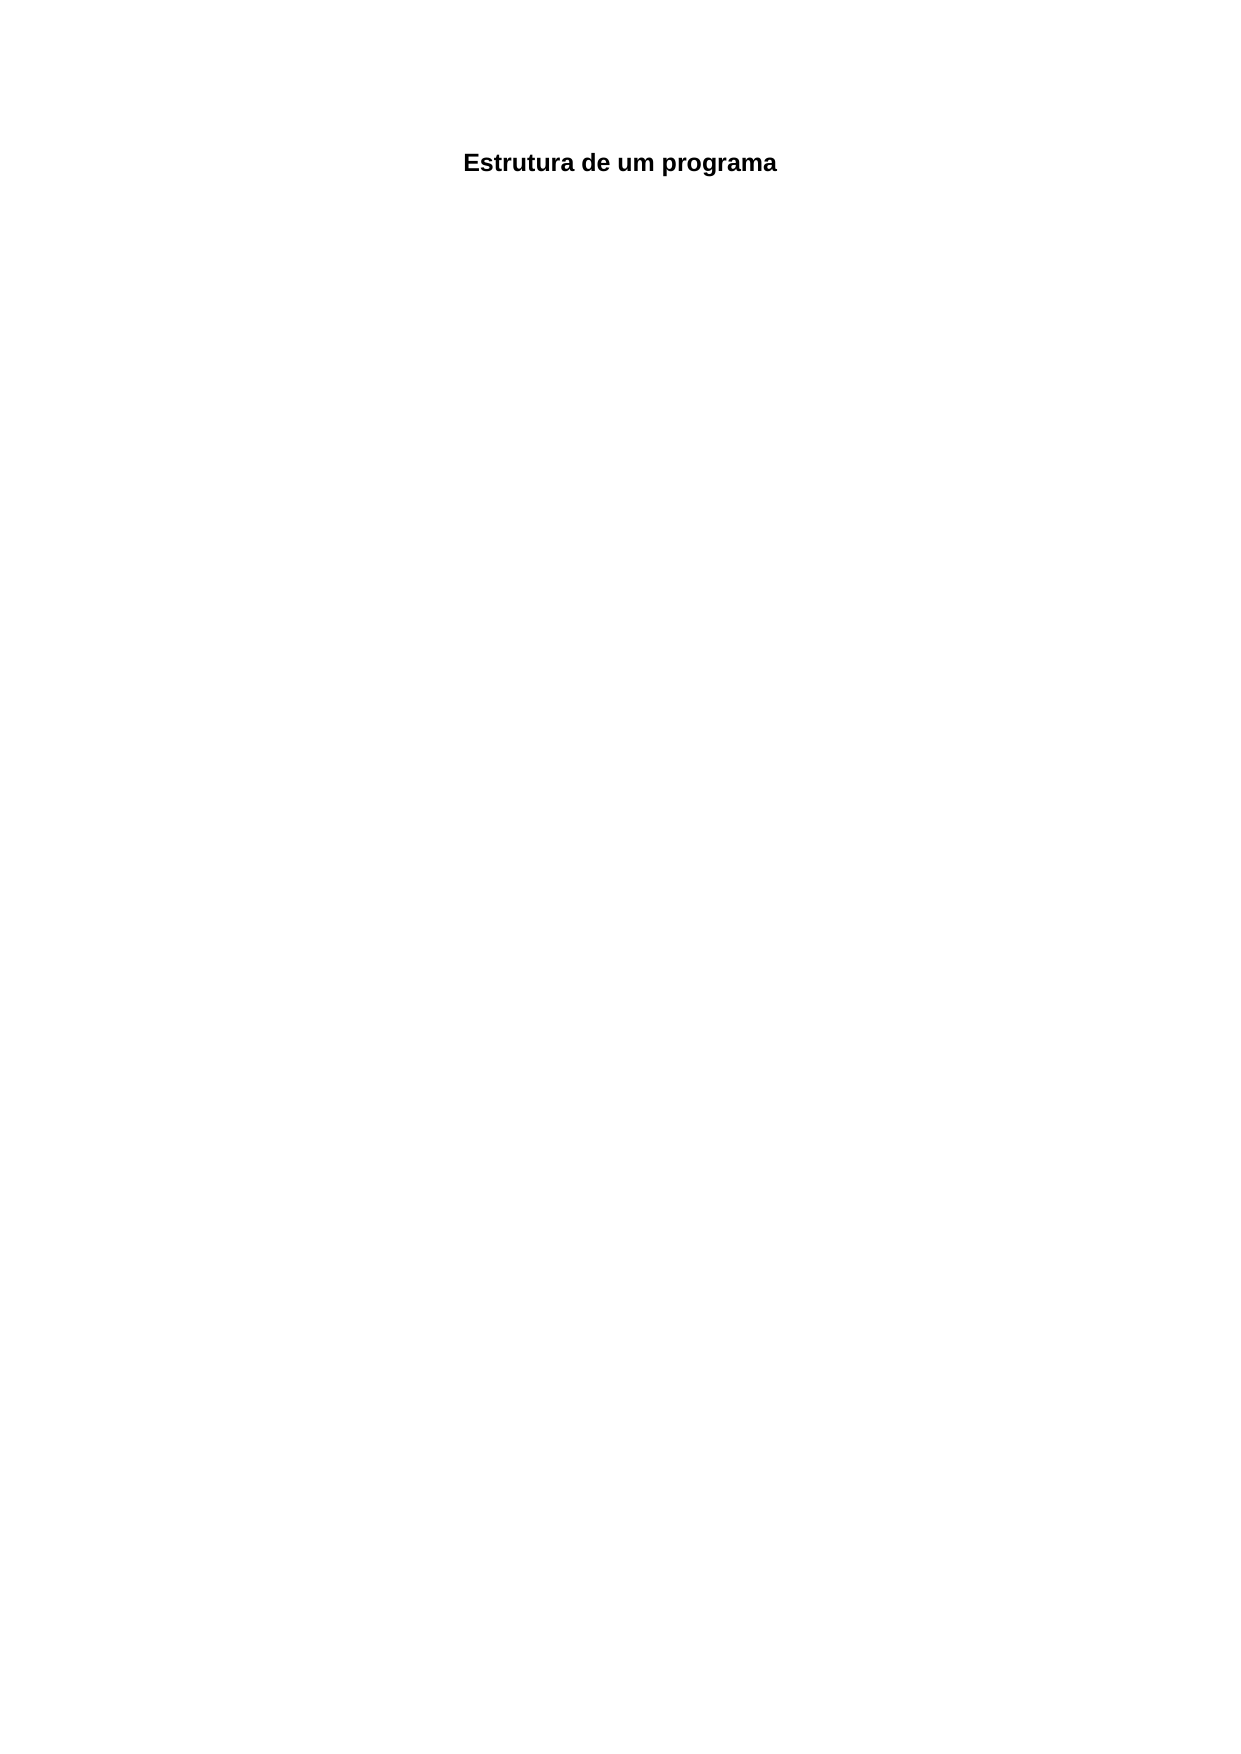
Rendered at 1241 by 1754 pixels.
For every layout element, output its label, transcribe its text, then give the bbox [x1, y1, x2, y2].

text Estrutura de um programa [177, 148, 1063, 176]
